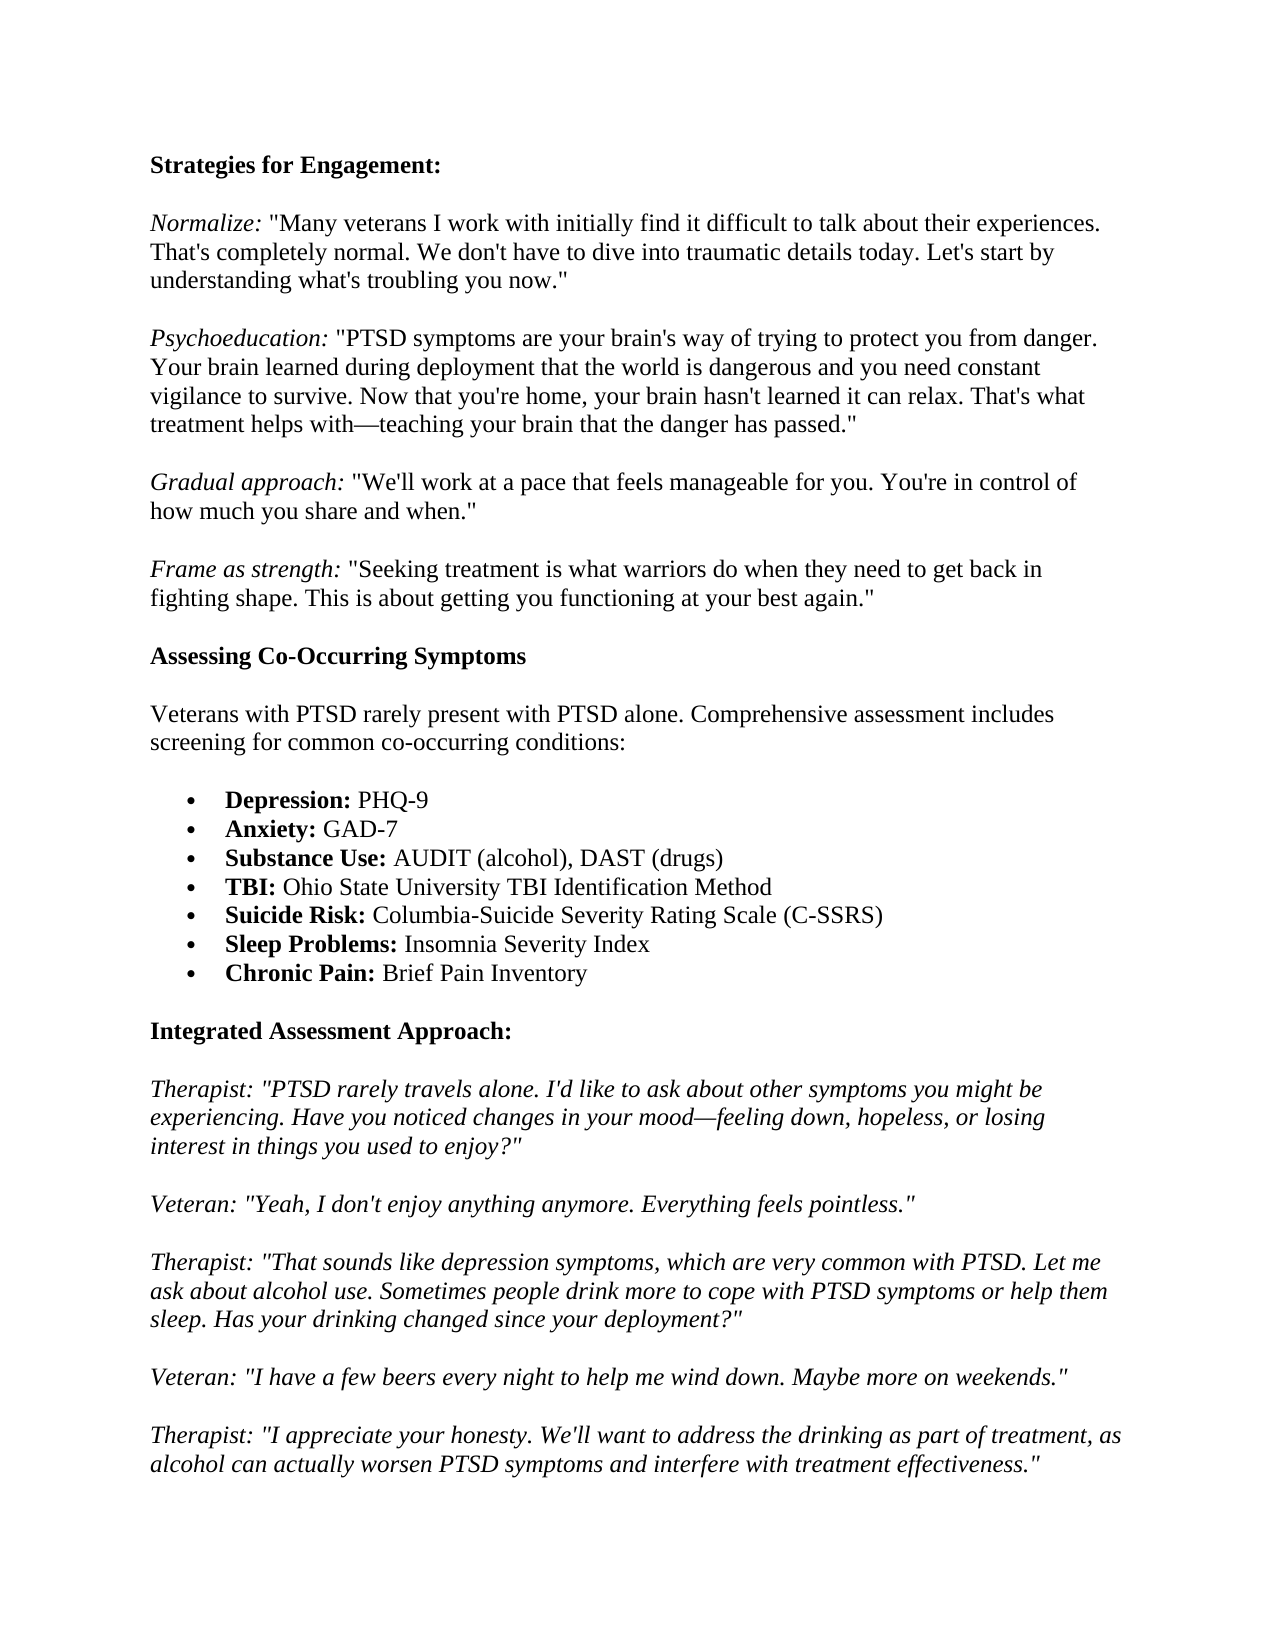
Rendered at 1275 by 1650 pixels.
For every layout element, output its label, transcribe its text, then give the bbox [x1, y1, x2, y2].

text Therapist: "That sounds like depression symptoms, which are very common with PTSD. Let me ask about alcohol use. Sometimes people drink more to cope with PTSD symptoms or help them sleep. Has your drinking changed since your deployment?" [150, 1247, 1125, 1333]
text Veterans with PTSD rarely present with PTSD alone. Comprehensive assessment includes screening for common co-occurring conditions: [150, 699, 1125, 756]
text Normalize: "Many veterans I work with initially find it difficult to talk about their experiences. That's completely normal. We don't have to dive into traumatic details today. Let's start by understanding what's troubling you now." [150, 208, 1125, 294]
text Therapist: "PTSD rarely travels alone. I'd like to ask about other symptoms you might be experiencing. Have you noticed changes in your mood—feeling down, hopeless, or losing interest in things you used to enjoy?" [150, 1074, 1125, 1160]
list Suicide Risk: Columbia-Suicide Severity Rating Scale (C-SSRS) [187, 900, 1125, 929]
text Frame as strength: "Seeking treatment is what warriors do when they need to get back in fighting shape. This is about getting you functioning at your best again." [150, 554, 1125, 612]
text Integrated Assessment Approach: [150, 1016, 1125, 1044]
list Anxiety: GAD-7 [187, 814, 1125, 843]
text Veteran: "Yeah, I don't enjoy anything anymore. Everything feels pointless." [150, 1189, 1125, 1218]
text Strategies for Engagement: [150, 150, 1125, 179]
text Psychoeducation: "PTSD symptoms are your brain's way of trying to protect you from danger. Your brain learned during deployment that the world is dangerous and you need constant vigilance to survive. Now that you're home, your brain hasn't learned it can relax. That's what treatment helps with—teaching your brain that the danger has passed." [150, 323, 1125, 438]
text Assessing Co-Occurring Symptoms [150, 641, 1125, 669]
list TBI: Ohio State University TBI Identification Method [187, 872, 1125, 900]
text Therapist: "I appreciate your honesty. We'll want to address the drinking as part of treatment, as alcohol can actually worsen PTSD symptoms and interfere with treatment effectiveness." [150, 1420, 1125, 1478]
text Gradual approach: "We'll work at a pace that feels manageable for you. You're in control of how much you share and when." [150, 467, 1125, 525]
text Veteran: "I have a few beers every night to help me wind down. Maybe more on weekends." [150, 1362, 1125, 1391]
list Substance Use: AUDIT (alcohol), DAST (drugs) [187, 843, 1125, 872]
list Chronic Pain: Brief Pain Inventory [187, 958, 1125, 987]
list Depression: PHQ-9 [187, 785, 1125, 814]
list Sleep Problems: Insomnia Severity Index [187, 929, 1125, 958]
